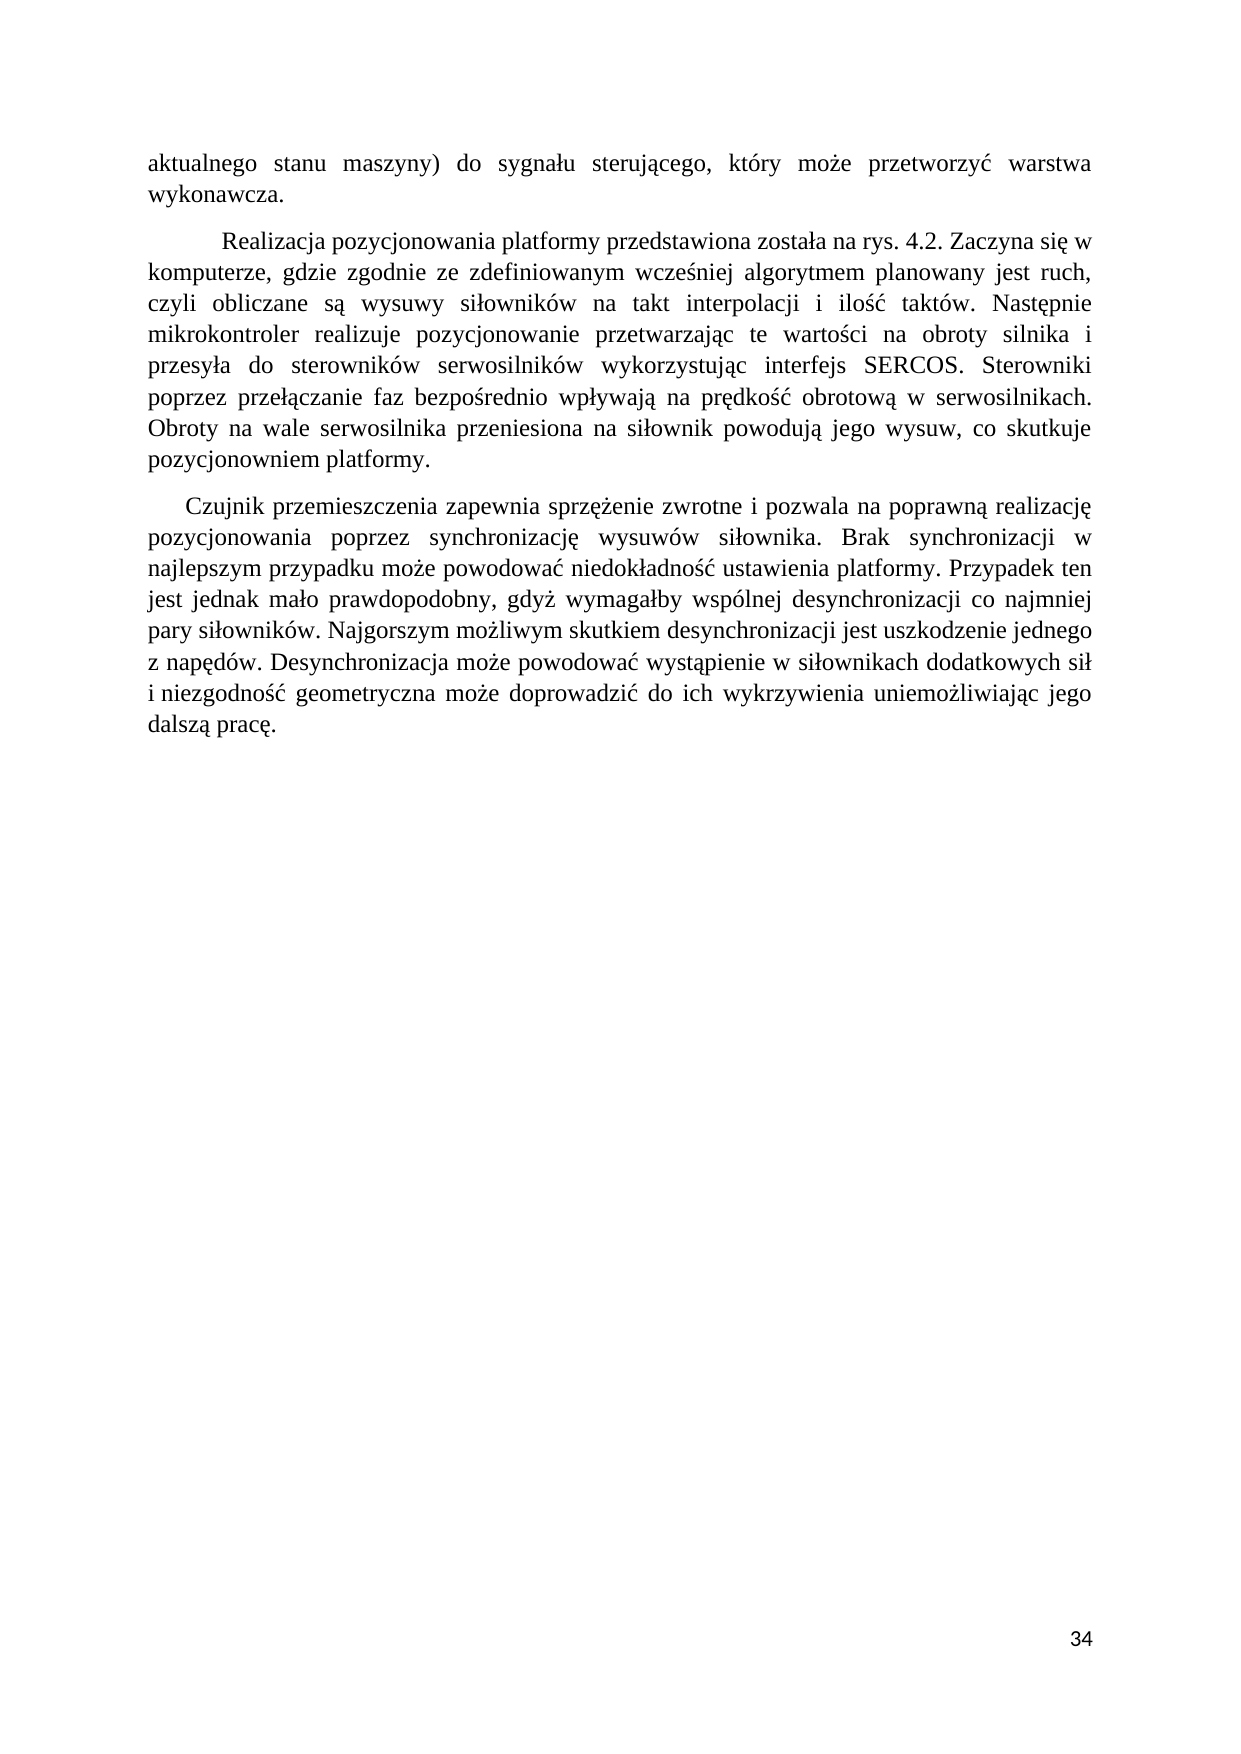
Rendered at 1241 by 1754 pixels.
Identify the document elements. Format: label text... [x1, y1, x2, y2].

text Realizacja pozycjonowania platformy przedstawiona została na rys. 4.2. Zaczyna się w komputerze, gdzie zgodnie ze zdefiniowanym wcześniej algorytmem planowany jest ruch, czyli obliczane są wysuwy siłowników na takt interpolacji i ilość taktów. Następnie mikrokontroler realizuje pozycjonowanie przetwarzając te wartości na obroty silnika i przesyła do sterowników serwosilników wykorzystując interfejs SERCOS. Sterowniki poprzez przełączanie faz bezpośrednio wpływają na prędkość obrotową w serwosilnikach. Obroty na wale serwosilnika przeniesiona na siłownik powodują jego wysuw, co skutkuje pozycjonowniem platformy. [148, 226, 1093, 472]
